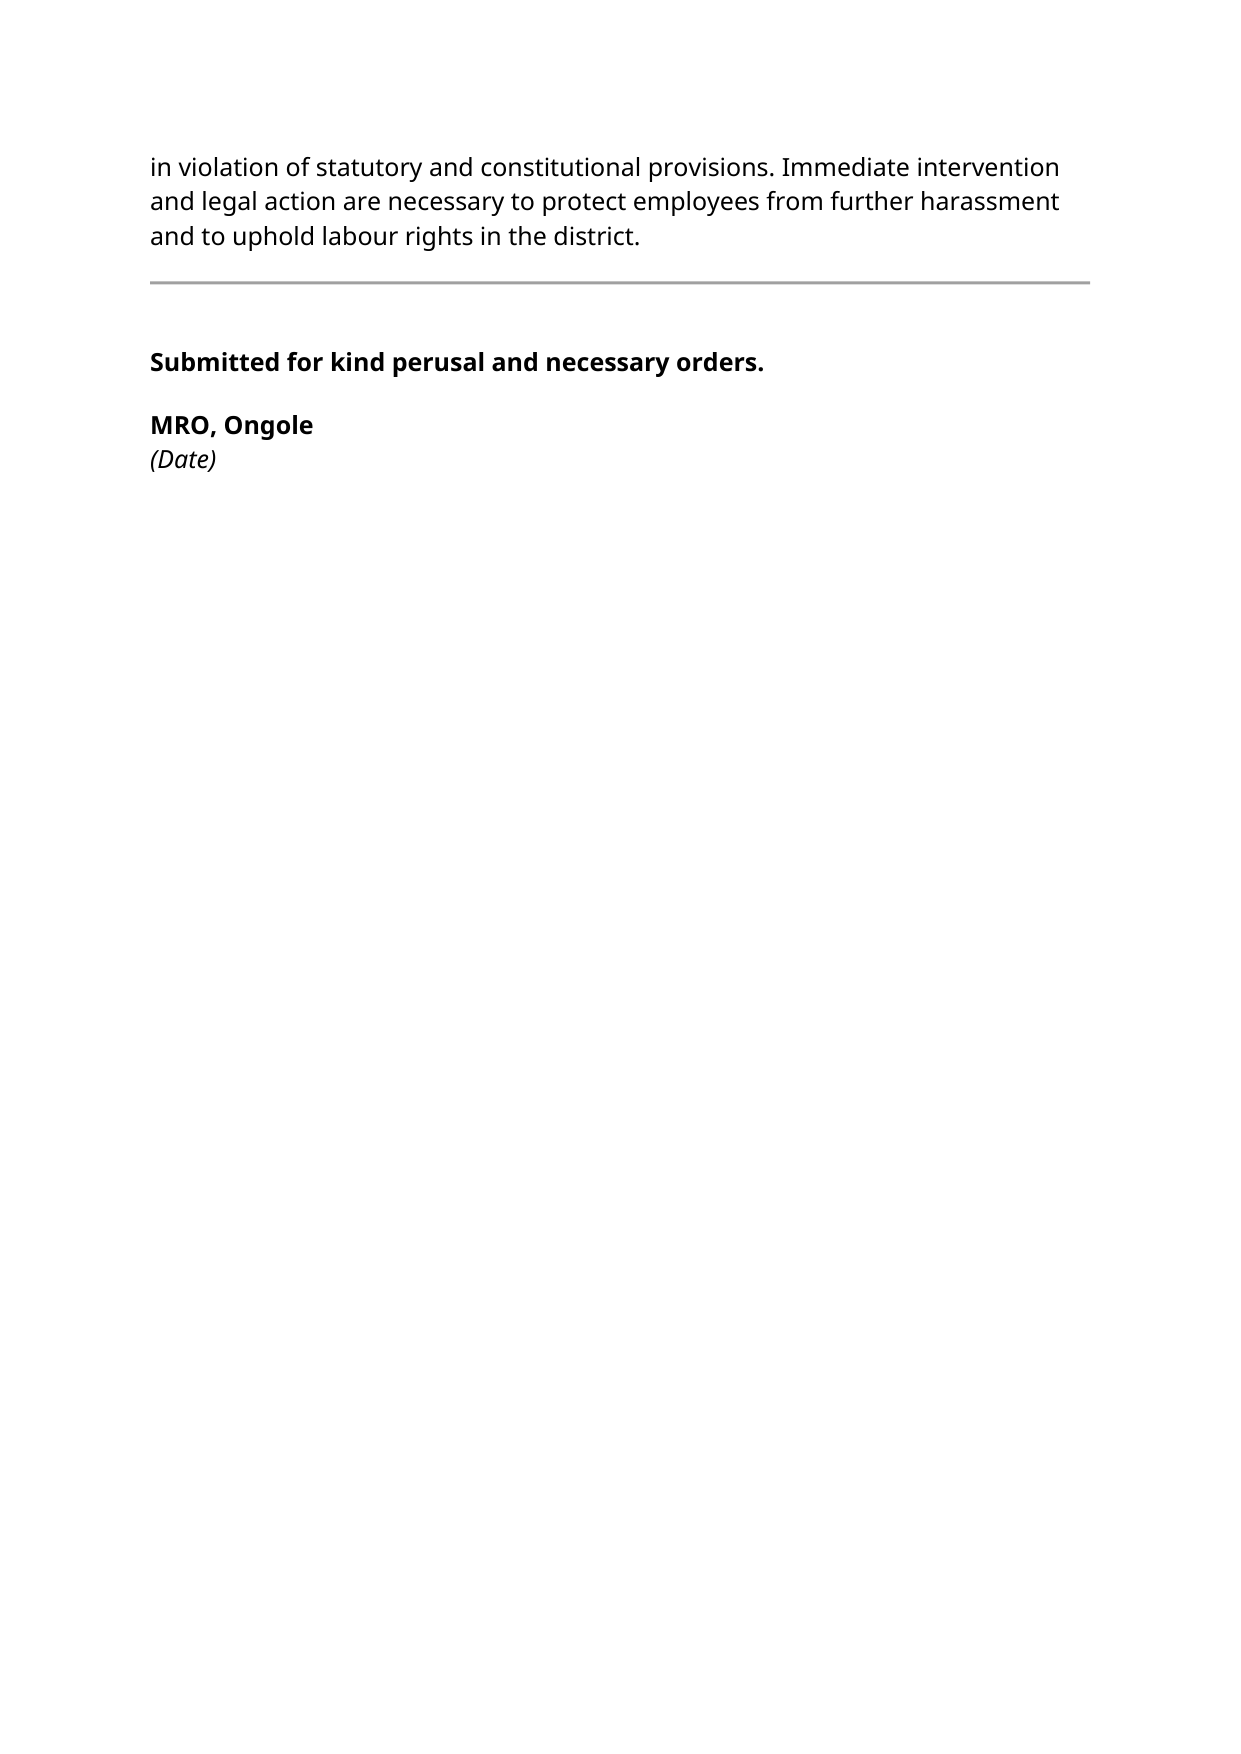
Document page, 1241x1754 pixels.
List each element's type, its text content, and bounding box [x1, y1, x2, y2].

text Submitted for kind perusal and necessary orders. [150, 344, 1090, 379]
text MRO, Ongole (Date) [150, 408, 1090, 476]
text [150, 150, 1090, 252]
